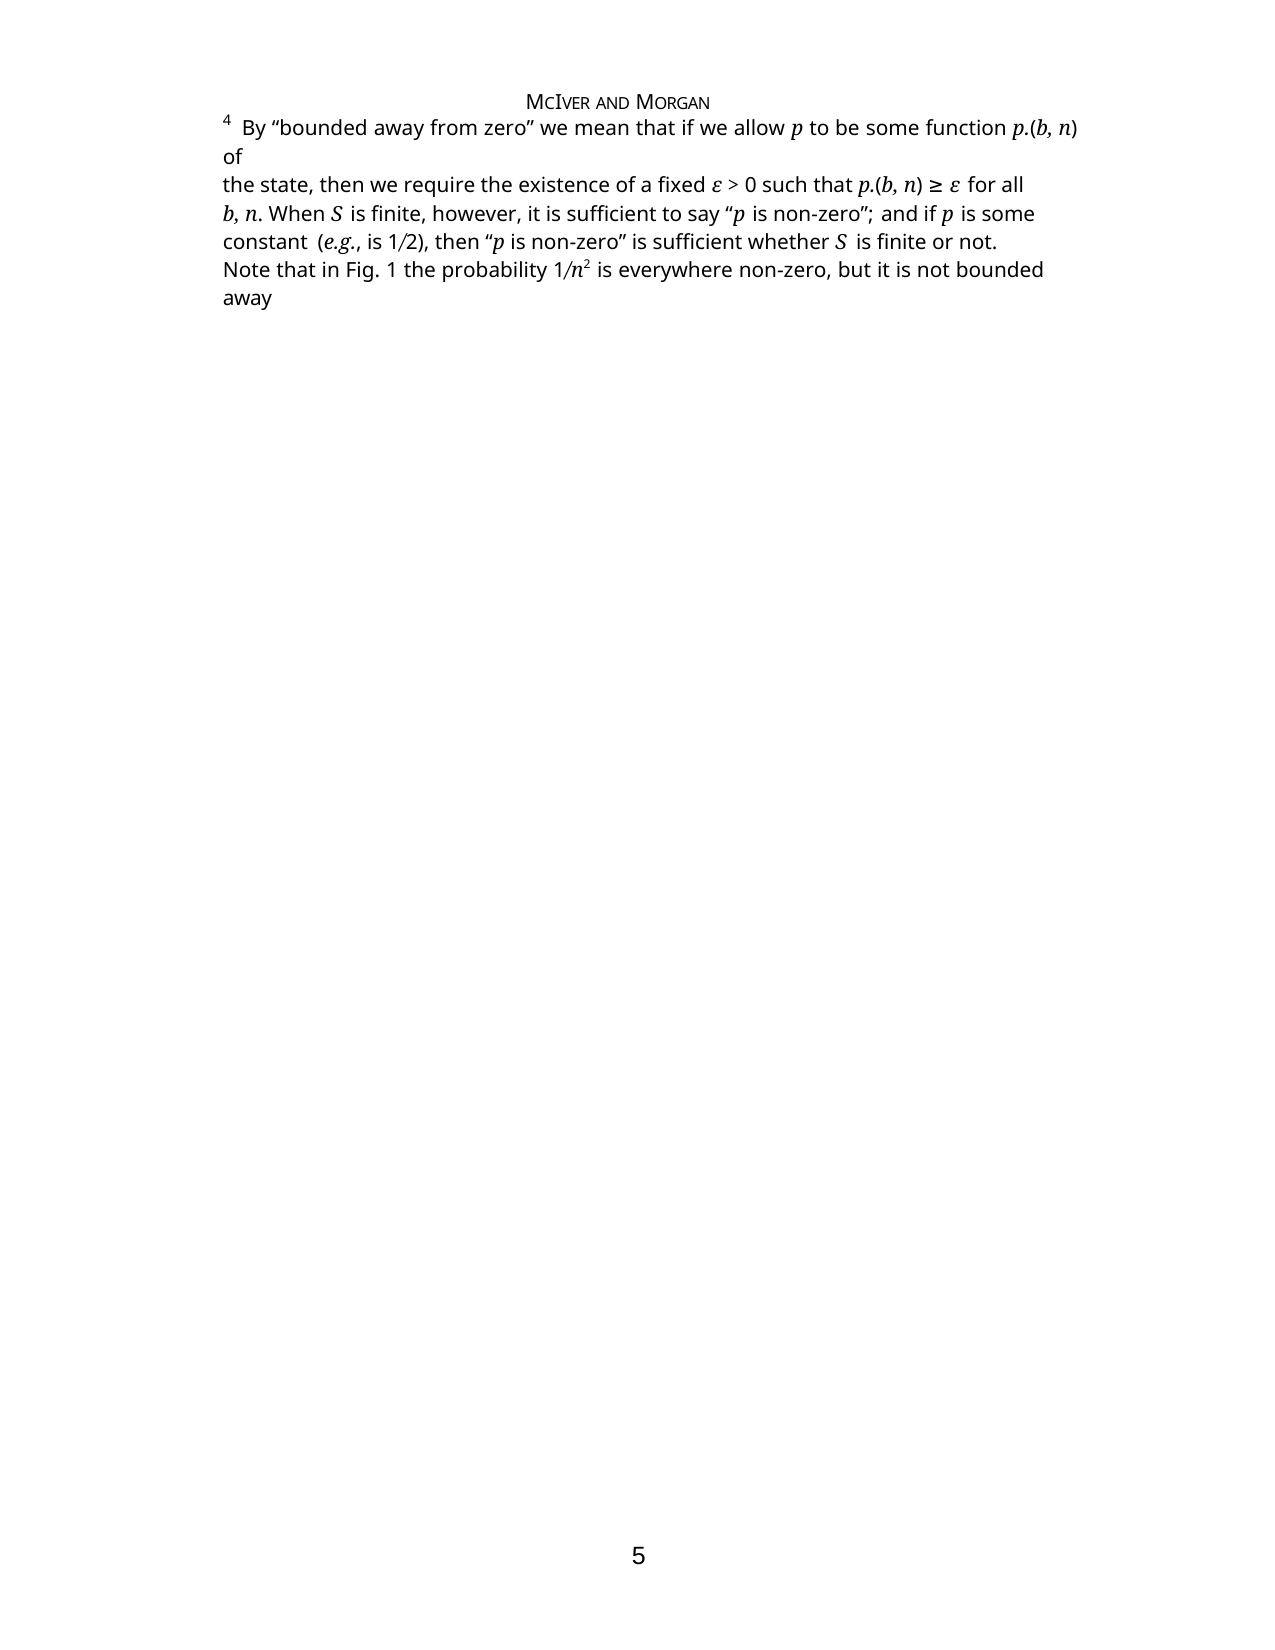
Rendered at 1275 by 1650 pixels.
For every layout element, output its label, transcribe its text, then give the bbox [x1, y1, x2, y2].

text 4 By “bounded away from zero” we mean that if we allow p to be some function p.(b, n) of [223, 112, 1096, 170]
text the state, then we require the existence of a fixed ε > 0 such that p.(b, n) ≥ ε for all b, n. When S is finite, however, it is sufficient to say “p is non-zero”; and if p is some constant (e.g., is 1/2), then “p is non-zero” is sufficient whether S is finite or not. [222, 170, 1045, 256]
text Note that in Fig. 1 the probability 1/n2 is everywhere non-zero, but it is not bounded away [223, 256, 1096, 311]
